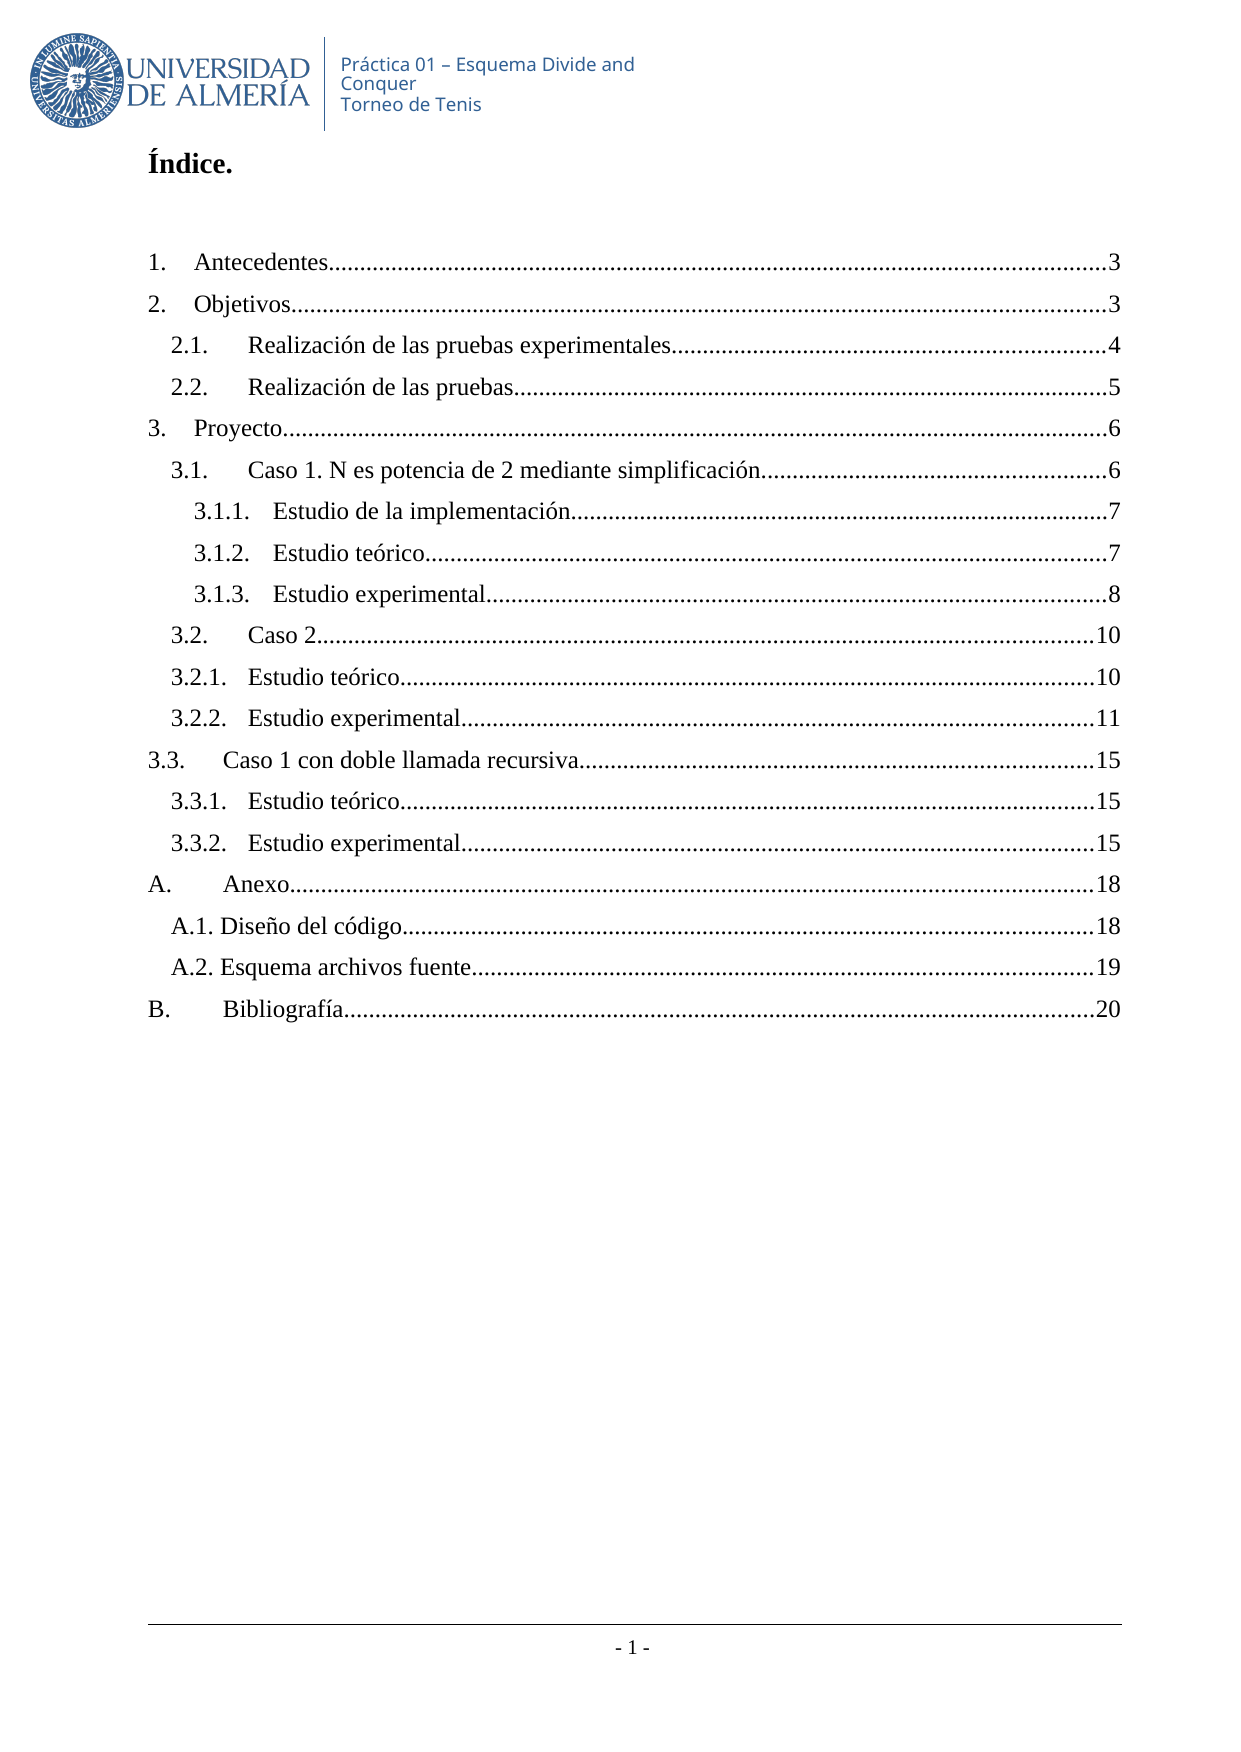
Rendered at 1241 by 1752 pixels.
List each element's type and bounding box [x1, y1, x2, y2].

picture [30, 33, 310, 128]
